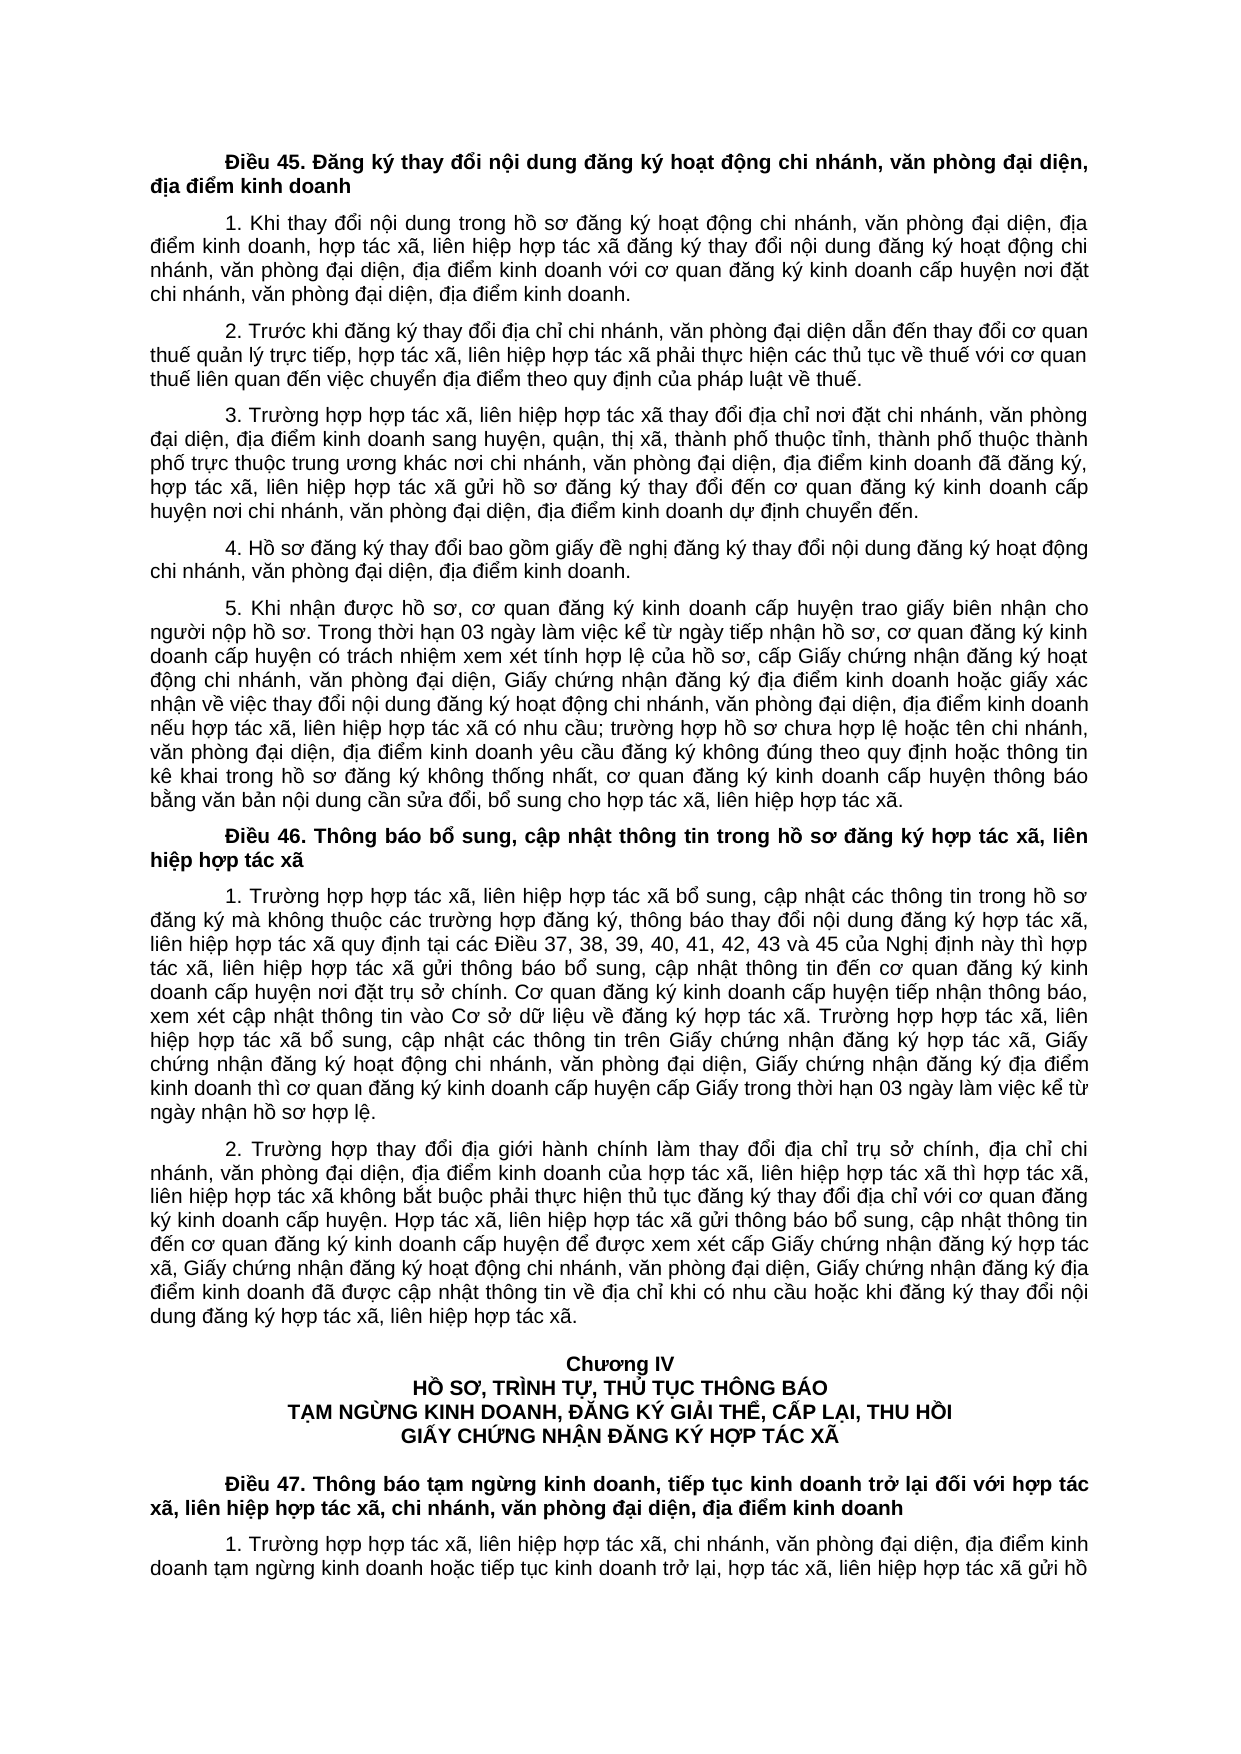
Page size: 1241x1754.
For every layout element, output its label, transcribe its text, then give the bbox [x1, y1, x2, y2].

text Điều 47. Thông báo tạm ngừng kinh doanh, tiếp tục kinh doanh trở lại đối với hợp tác xã, liên hiệp hợp tác xã, chi nhánh, văn phòng đại diện, địa điểm kinh doanh [150, 1472, 1090, 1520]
text 3. Trường hợp hợp tác xã, liên hiệp hợp tác xã thay đổi địa chỉ nơi đặt chi nhánh, văn phòng đại diện, địa điểm kinh doanh sang huyện, quận, thị xã, thành phố thuộc tỉnh, thành phố thuộc thành phố trực thuộc trung ương khác nơi chi nhánh, văn phòng đại diện, địa điểm kinh doanh đã đăng ký, hợp tác xã, liên hiệp hợp tác xã gửi hồ sơ đăng ký thay đổi đến cơ quan đăng ký kinh doanh cấp huyện nơi chi nhánh, văn phòng đại diện, địa điểm kinh doanh dự định chuyển đến. [150, 403, 1090, 523]
text TẠM NGỪNG KINH DOANH, ĐĂNG KÝ GIẢI THỂ, CẤP LẠI, THU HỒI [150, 1400, 1090, 1424]
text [150, 1532, 1090, 1580]
text 1. Khi thay đổi nội dung trong hồ sơ đăng ký hoạt động chi nhánh, văn phòng đại diện, địa điểm kinh doanh, hợp tác xã, liên hiệp hợp tác xã đăng ký thay đổi nội dung đăng ký hoạt động chi nhánh, văn phòng đại diện, địa điểm kinh doanh với cơ quan đăng ký kinh doanh cấp huyện nơi đặt chi nhánh, văn phòng đại diện, địa điểm kinh doanh. [150, 210, 1090, 306]
text 2. Trước khi đăng ký thay đổi địa chỉ chi nhánh, văn phòng đại diện dẫn đến thay đổi cơ quan thuế quản lý trực tiếp, hợp tác xã, liên hiệp hợp tác xã phải thực hiện các thủ tục về thuế với cơ quan thuế liên quan đến việc chuyển địa điểm theo quy định của pháp luật về thuế. [150, 319, 1090, 391]
text Điều 45. Đăng ký thay đổi nội dung đăng ký hoạt động chi nhánh, văn phòng đại diện, địa điểm kinh doanh [150, 150, 1090, 198]
text Chương IV [150, 1352, 1090, 1376]
text Điều 46. Thông báo bổ sung, cập nhật thông tin trong hồ sơ đăng ký hợp tác xã, liên hiệp hợp tác xã [150, 824, 1090, 872]
text 1. Trường hợp hợp tác xã, liên hiệp hợp tác xã bổ sung, cập nhật các thông tin trong hồ sơ đăng ký mà không thuộc các trường hợp đăng ký, thông báo thay đổi nội dung đăng ký hợp tác xã, liên hiệp hợp tác xã quy định tại các Điều 37, 38, 39, 40, 41, 42, 43 và 45 của Nghị định này thì hợp tác xã, liên hiệp hợp tác xã gửi thông báo bổ sung, cập nhật thông tin đến cơ quan đăng ký kinh doanh cấp huyện nơi đặt trụ sở chính. Cơ quan đăng ký kinh doanh cấp huyện tiếp nhận thông báo, xem xét cập nhật thông tin vào Cơ sở dữ liệu về đăng ký hợp tác xã. Trường hợp hợp tác xã, liên hiệp hợp tác xã bổ sung, cập nhật các thông tin trên Giấy chứng nhận đăng ký hợp tác xã, Giấy chứng nhận đăng ký hoạt động chi nhánh, văn phòng đại diện, Giấy chứng nhận đăng ký địa điểm kinh doanh thì cơ quan đăng ký kinh doanh cấp huyện cấp Giấy trong thời hạn 03 ngày làm việc kể từ ngày nhận hồ sơ hợp lệ. [150, 884, 1090, 1124]
text 2. Trường hợp thay đổi địa giới hành chính làm thay đổi địa chỉ trụ sở chính, địa chỉ chi nhánh, văn phòng đại diện, địa điểm kinh doanh của hợp tác xã, liên hiệp hợp tác xã thì hợp tác xã, liên hiệp hợp tác xã không bắt buộc phải thực hiện thủ tục đăng ký thay đổi địa chỉ với cơ quan đăng ký kinh doanh cấp huyện. Hợp tác xã, liên hiệp hợp tác xã gửi thông báo bổ sung, cập nhật thông tin đến cơ quan đăng ký kinh doanh cấp huyện để được xem xét cấp Giấy chứng nhận đăng ký hợp tác xã, Giấy chứng nhận đăng ký hoạt động chi nhánh, văn phòng đại diện, Giấy chứng nhận đăng ký địa điểm kinh doanh đã được cập nhật thông tin về địa chỉ khi có nhu cầu hoặc khi đăng ký thay đổi nội dung đăng ký hợp tác xã, liên hiệp hợp tác xã. [150, 1136, 1090, 1328]
text 5. Khi nhận được hồ sơ, cơ quan đăng ký kinh doanh cấp huyện trao giấy biên nhận cho người nộp hồ sơ. Trong thời hạn 03 ngày làm việc kể từ ngày tiếp nhận hồ sơ, cơ quan đăng ký kinh doanh cấp huyện có trách nhiệm xem xét tính hợp lệ của hồ sơ, cấp Giấy chứng nhận đăng ký hoạt động chi nhánh, văn phòng đại diện, Giấy chứng nhận đăng ký địa điểm kinh doanh hoặc giấy xác nhận về việc thay đổi nội dung đăng ký hoạt động chi nhánh, văn phòng đại diện, địa điểm kinh doanh nếu hợp tác xã, liên hiệp hợp tác xã có nhu cầu; trường hợp hồ sơ chưa hợp lệ hoặc tên chi nhánh, văn phòng đại diện, địa điểm kinh doanh yêu cầu đăng ký không đúng theo quy định hoặc thông tin kê khai trong hồ sơ đăng ký không thống nhất, cơ quan đăng ký kinh doanh cấp huyện thông báo bằng văn bản nội dung cần sửa đổi, bổ sung cho hợp tác xã, liên hiệp hợp tác xã. [150, 596, 1090, 811]
text GIẤY CHỨNG NHẬN ĐĂNG KÝ HỢP TÁC XÃ [150, 1424, 1090, 1448]
text HỒ SƠ, TRÌNH TỰ, THỦ TỤC THÔNG BÁO [150, 1376, 1090, 1400]
text 4. Hồ sơ đăng ký thay đổi bao gồm giấy đề nghị đăng ký thay đổi nội dung đăng ký hoạt động chi nhánh, văn phòng đại diện, địa điểm kinh doanh. [150, 535, 1090, 583]
